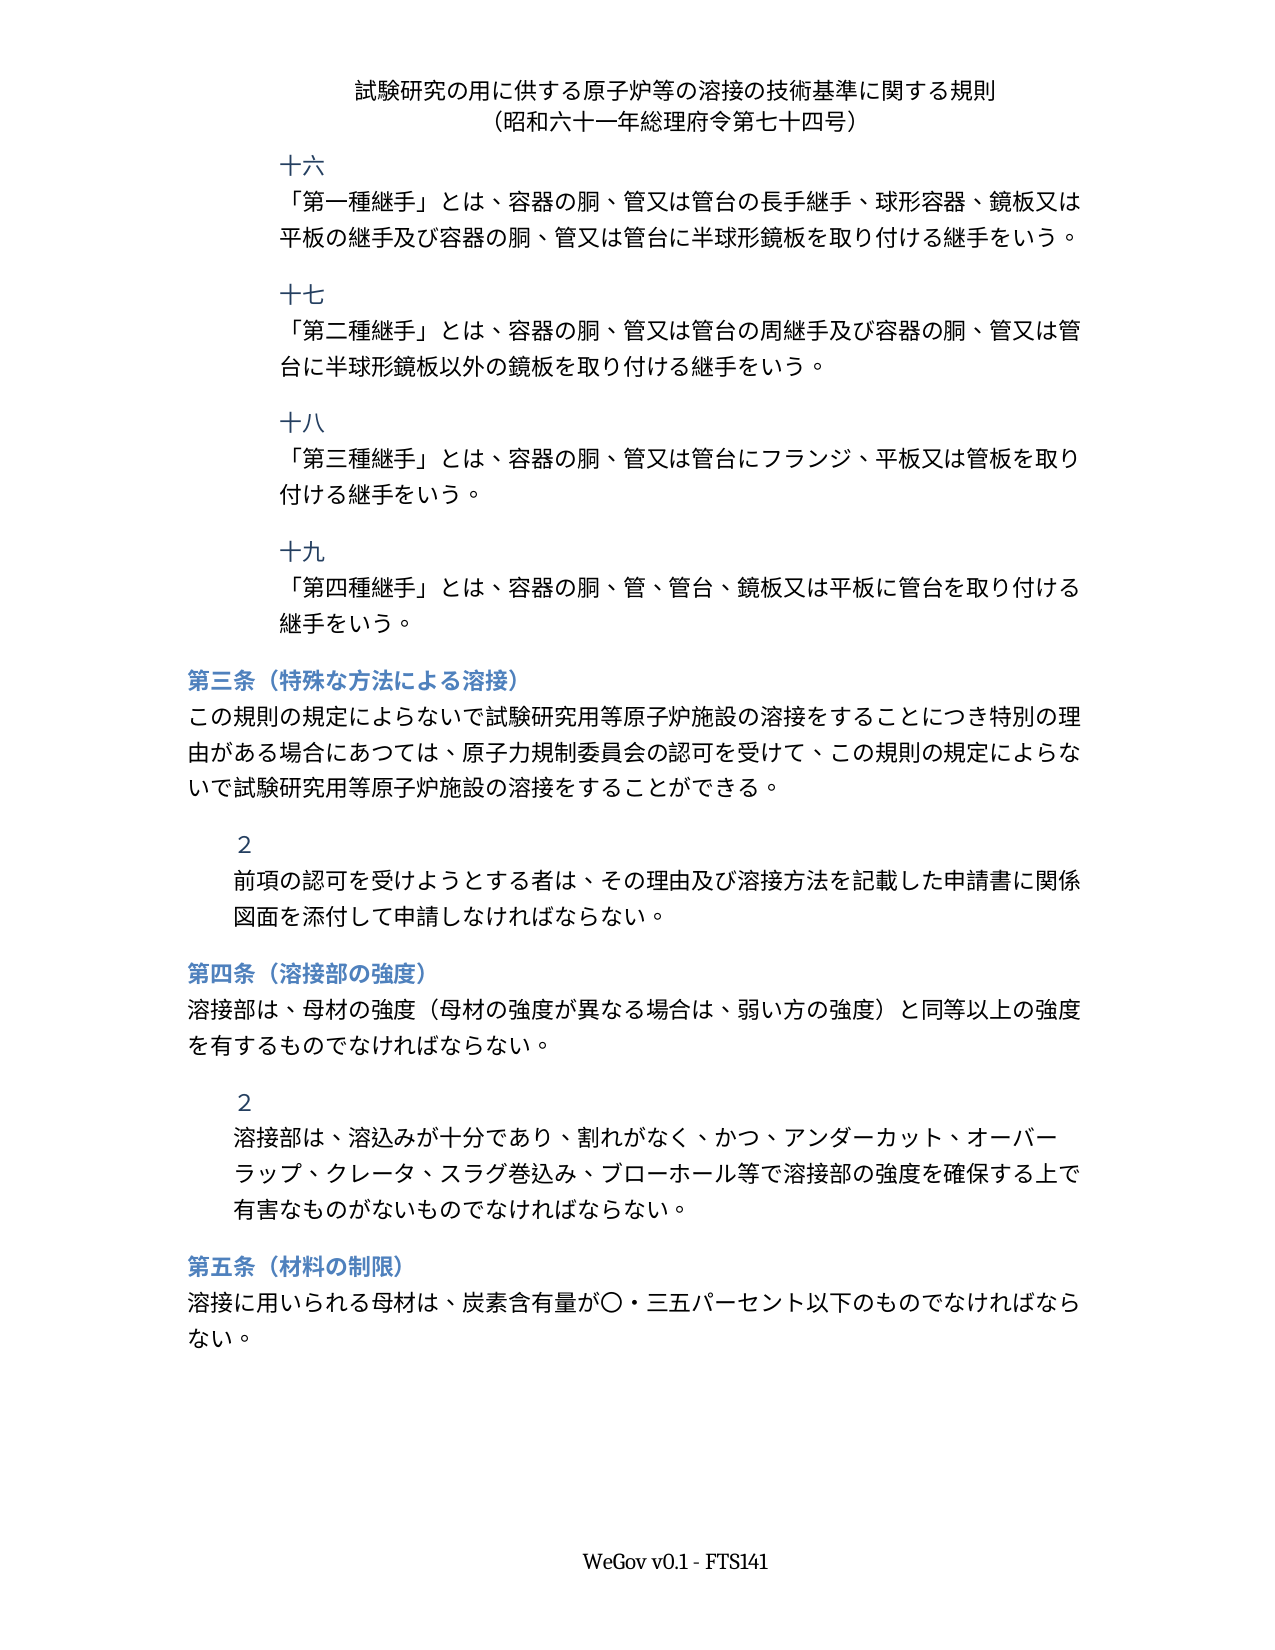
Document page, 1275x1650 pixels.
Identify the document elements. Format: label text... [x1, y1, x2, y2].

text この規則の規定によらないで試験研究用等原子炉施設の溶接をすることにつき特別の理由がある場合にあつては、原子力規制委員会の認可を受けて、この規則の規定によらないで試験研究用等原子炉施設の溶接をすることができる。 [187, 701, 1087, 804]
text 「第三種継手」とは、容器の胴、管又は管台にフランジ、平板又は管板を取り付ける継手をいう。 [279, 443, 1087, 510]
text 「第四種継手」とは、容器の胴、管、管台、鏡板又は平板に管台を取り付ける継手をいう。 [279, 572, 1087, 639]
text 溶接部は、母材の強度（母材の強度が異なる場合は、弱い方の強度）と同等以上の強度を有するものでなければならない。 [187, 994, 1087, 1061]
subtitle 十七 [279, 279, 1087, 310]
subtitle ２ [233, 1086, 1087, 1118]
subtitle 十八 [279, 407, 1087, 438]
text 前項の認可を受けようとする者は、その理由及び溶接方法を記載した申請書に関係図面を添付して申請しなければならない。 [233, 865, 1087, 932]
text 「第二種継手」とは、容器の胴、管又は管台の周継手及び容器の胴、管又は管台に半球形鏡板以外の鏡板を取り付ける継手をいう。 [279, 314, 1087, 382]
subtitle 十六 [279, 150, 1087, 181]
text 溶接部は、溶込みが十分であり、割れがなく、かつ、アンダーカット、オーバーラップ、クレータ、スラグ巻込み、ブローホール等で溶接部の強度を確保する上で有害なものがないものでなければならない。 [233, 1122, 1087, 1226]
subtitle 第五条（材料の制限） [187, 1251, 1087, 1282]
subtitle ２ [233, 829, 1087, 860]
text 「第一種継手」とは、容器の胴、管又は管台の長手継手、球形容器、鏡板又は平板の継手及び容器の胴、管又は管台に半球形鏡板を取り付ける継手をいう。 [279, 186, 1087, 253]
subtitle 第三条（特殊な方法による溶接） [187, 664, 1087, 696]
subtitle 十九 [279, 536, 1087, 567]
subtitle 第四条（溶接部の強度） [187, 958, 1087, 989]
text 溶接に用いられる母材は、炭素含有量が〇・三五パーセント以下のものでなければならない。 [187, 1287, 1087, 1354]
